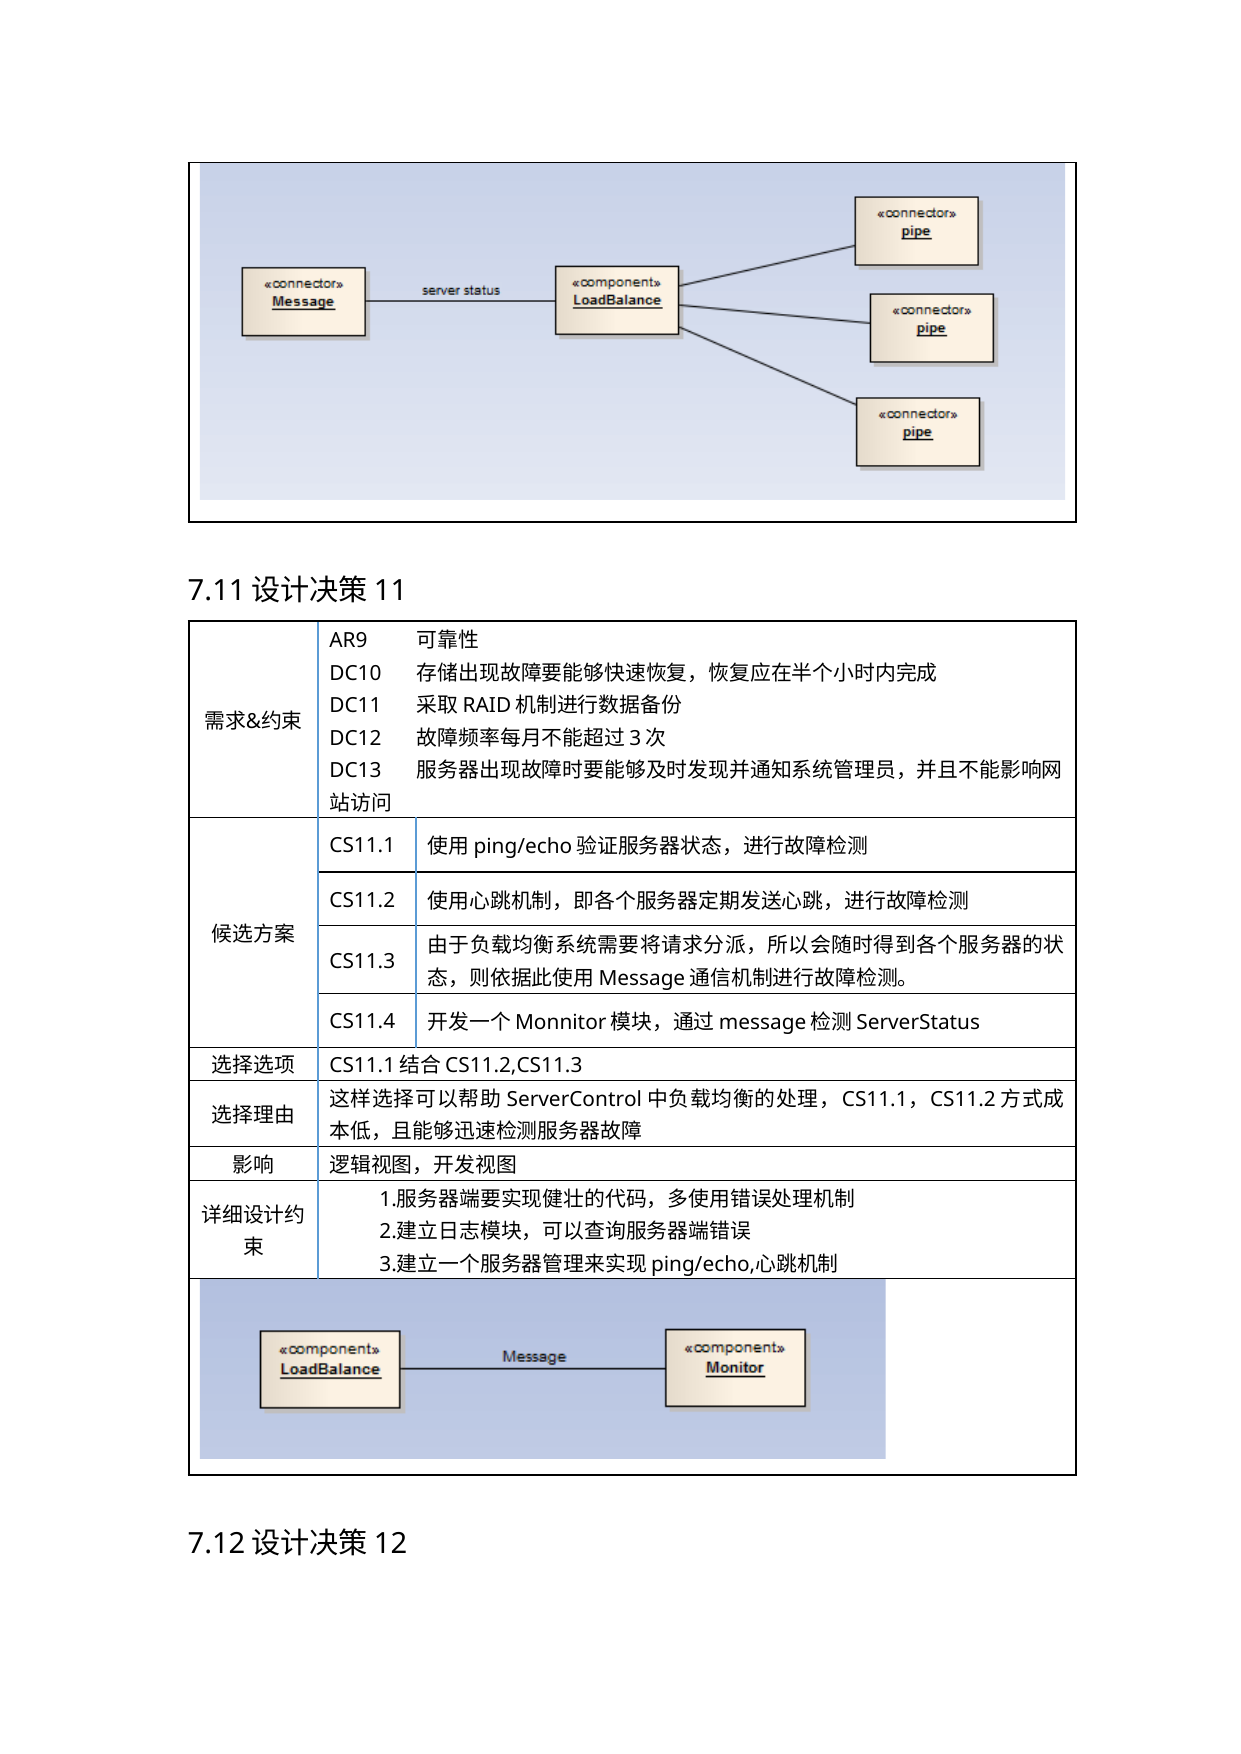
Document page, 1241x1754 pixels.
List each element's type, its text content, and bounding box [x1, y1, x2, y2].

text 7.11设计决策11 [187, 555, 1053, 620]
table_cell CS11.2 [319, 873, 415, 925]
table_cell 使用ping/echo验证服务器状态，进行故障检测 [417, 818, 1075, 871]
table_header 需求&约束 [190, 622, 317, 817]
table_cell [190, 163, 1075, 521]
table_cell 选择选项 [190, 1048, 317, 1080]
table_cell CS11.4 [319, 994, 415, 1047]
table_cell 候选方案 [190, 818, 317, 1047]
picture [199, 1279, 886, 1459]
table_cell 选择理由 [190, 1081, 317, 1146]
table_header AR9 可靠性 DC10 存储出现故障要能够快速恢复，恢复应在半个小时内完成 DC11 采取RAID机制进行数据备份 DC12 故障频率每月不能超过3次 DC13 服务器出现故障时要能够及时发现并通知系统管理员，并且不能影响网站访问 [319, 622, 1075, 817]
table_cell 逻辑视图，开发视图 [319, 1147, 1075, 1180]
table_cell 使用心跳机制，即各个服务器定期发送心跳，进行故障检测 [417, 873, 1075, 925]
table_cell 详细设计约束 [190, 1181, 317, 1278]
table_cell [190, 1279, 1075, 1474]
table_cell CS11.1 [319, 818, 415, 871]
text 7.12设计决策12 [187, 1509, 1053, 1574]
table_cell 这样选择可以帮助ServerControl中负载均衡的处理，CS11.1，CS11.2方式成本低，且能够迅速检测服务器故障 [319, 1081, 1075, 1146]
table_cell 影响 [190, 1147, 317, 1180]
picture [199, 163, 1066, 500]
table_cell 由于负载均衡系统需要将请求分派，所以会随时得到各个服务器的状态，则依据此使用Message通信机制进行故障检测。 [417, 926, 1075, 992]
table_cell CS11.1结合CS11.2,CS11.3 [319, 1048, 1075, 1080]
table_cell 开发一个Monnitor模块，通过message检测ServerStatus [417, 994, 1075, 1047]
table_cell 服务器端要实现健壮的代码，多使用错误处理机制 建立日志模块，可以查询服务器端错误 建立一个服务器管理来实现ping/echo,心跳机制 [319, 1181, 1075, 1278]
table_cell CS11.3 [319, 926, 415, 992]
